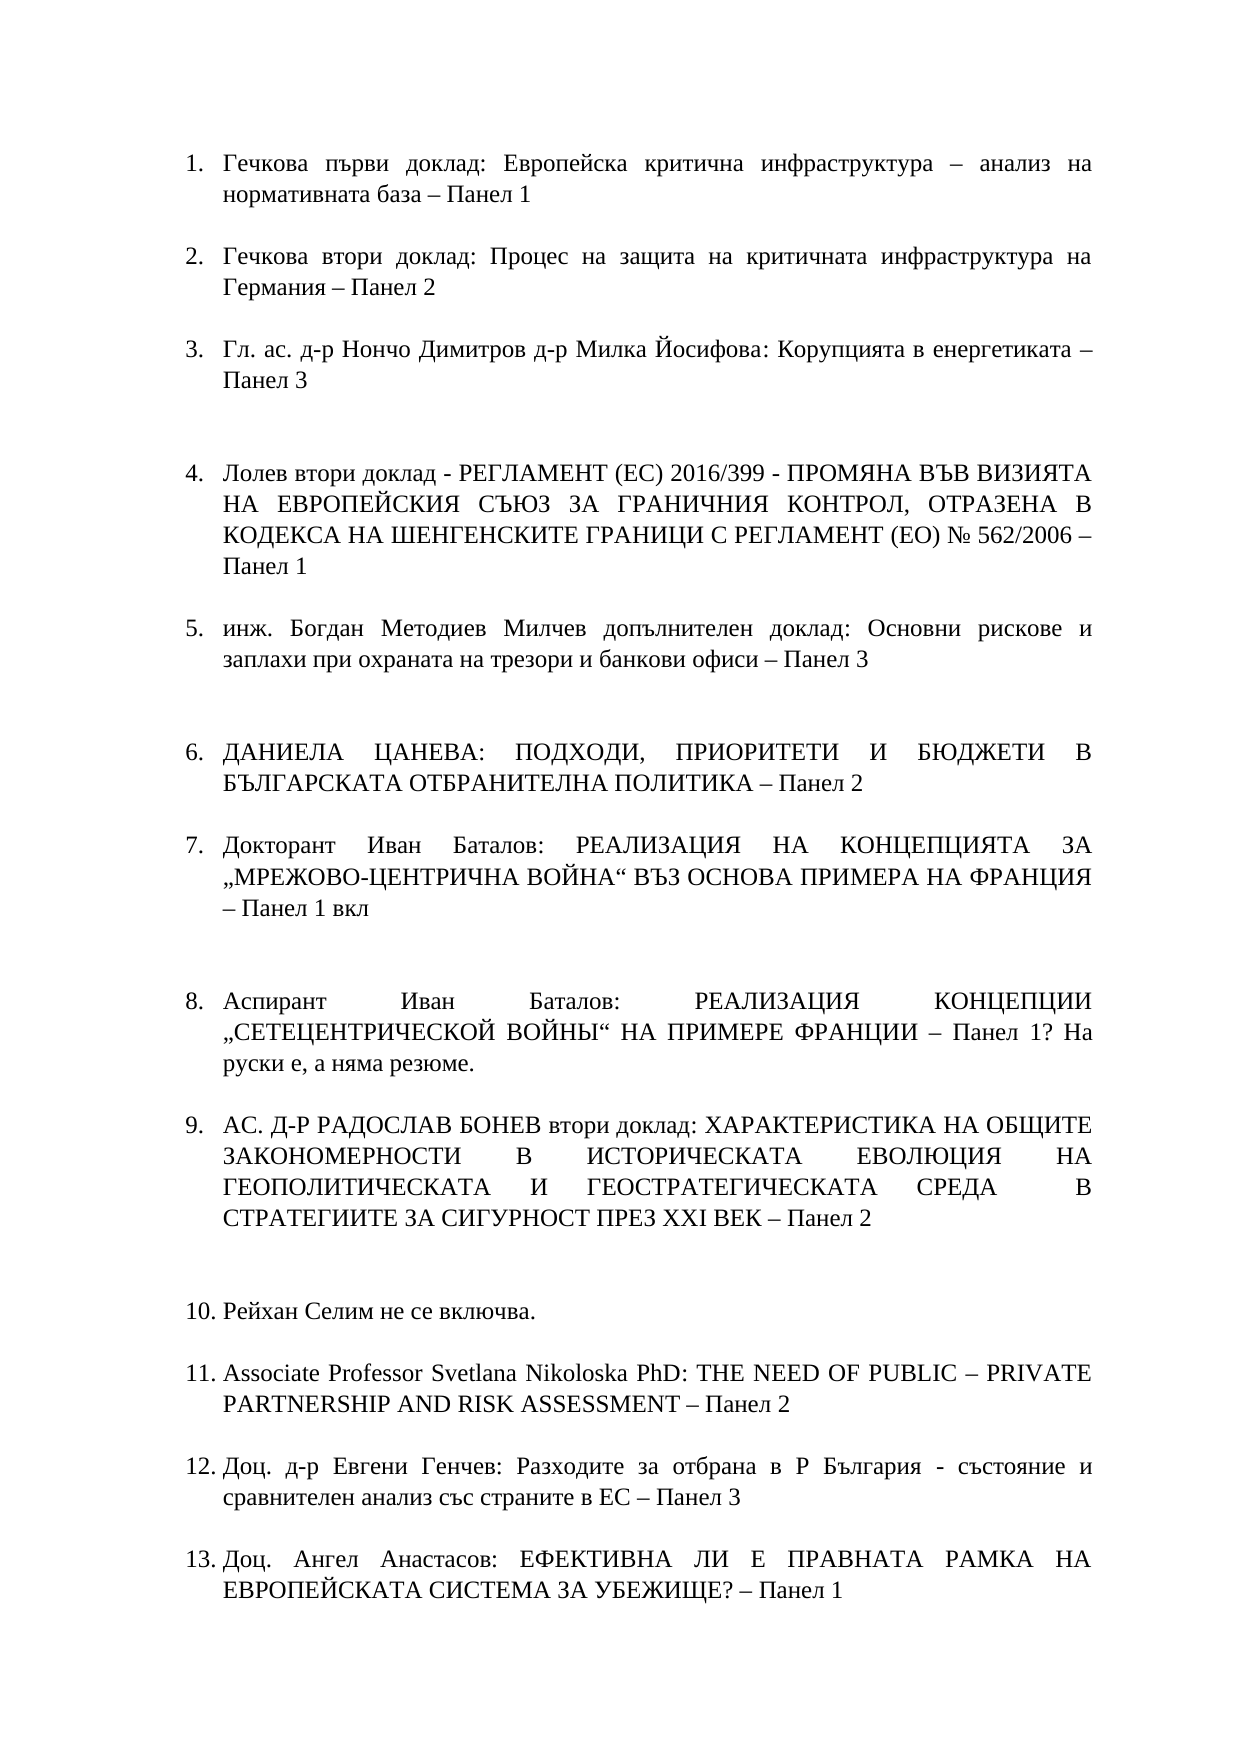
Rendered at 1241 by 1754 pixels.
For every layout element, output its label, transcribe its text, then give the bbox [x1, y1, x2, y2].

list Гл. ас. д-р Нончо Димитров д-р Милка Йосифова: Корупцията в енергетиката – Панел 3 [185, 334, 1093, 394]
list Доц. д-р Евгени Генчев: Разходите за отбрана в Р България - състояние и сравнителен анализ със страните в ЕС – Панел 3 [185, 1451, 1093, 1511]
list Докторант Иван Баталов: РЕАЛИЗАЦИЯ НА КОНЦЕПЦИЯТА ЗА „МРЕЖОВО-ЦЕНТРИЧНА ВОЙНА“ ВЪЗ ОСНОВА ПРИМЕРА НА ФРАНЦИЯ – Панел 1 вкл [185, 831, 1093, 921]
list ДАНИЕЛА ЦАНЕВА: ПОДХОДИ, ПРИОРИТЕТИ И БЮДЖЕТИ В БЪЛГАРСКАТА ОТБРАНИТЕЛНА ПОЛИТИКА – Панел 2 [185, 737, 1093, 797]
list Гечкова втори доклад: Процес на защита на критичната инфраструктура на Германия – Панел 2 [185, 241, 1093, 301]
list Аспирант Иван Баталов: РЕАЛИЗАЦИЯ КОНЦЕПЦИИ „СЕТЕЦЕНТРИЧЕСКОЙ ВОЙНЫ“ НА ПРИМЕРЕ ФРАНЦИИ – Панел 1? На руски е, а няма резюме. [185, 986, 1093, 1077]
list Рейхан Селим не се включва. [185, 1296, 1093, 1325]
list АС. Д-Р РАДОСЛАВ БОНЕВ втори доклад: ХАРАКТЕРИСТИКА НА ОБЩИТЕ ЗАКОНОМЕРНОСТИ В ИСТОРИЧЕСКАТА ЕВОЛЮЦИЯ НА ГЕОПОЛИТИЧЕСКАТА И ГЕОСТРАТЕГИЧЕСКАТА СРЕДА В СТРАТЕГИИТЕ ЗА СИГУРНОСТ ПРЕЗ ХХI ВЕК – Панел 2 [185, 1110, 1093, 1232]
list инж. Богдан Методиев Милчев допълнителен доклад: Основни рискове и заплахи при охраната на трезори и банкови офиси – Панел 3 [185, 613, 1093, 673]
list Доц. Ангел Анастасов: ЕФЕКТИВНА ЛИ Е ПРАВНАТА РАМКА НА ЕВРОПЕЙСКАТА СИСТЕМА ЗА УБЕЖИЩЕ? – Панел 1 [185, 1544, 1093, 1604]
list Лолев втори доклад - РЕГЛАМЕНТ (ЕС) 2016/399 - ПРОМЯНА ВЪВ ВИЗИЯТА НА ЕВРОПЕЙСКИЯ СЪЮЗ ЗА ГРАНИЧНИЯ КОНТРОЛ, ОТРАЗЕНА В КОДЕКСА НА ШЕНГЕНСКИТЕ ГРАНИЦИ С РЕГЛАМЕНТ (ЕО) № 562/2006 – Панел 1 [185, 458, 1093, 580]
list Гечкова първи доклад: Европейска критична инфраструктура – анализ на нормативната база – Панел 1 [185, 148, 1093, 207]
list Associate Professor Svetlana Nikoloska PhD: THE NEED OF PUBLIC – PRIVATE PARTNERSHIP AND RISK ASSESSMENT – Панел 2 [185, 1358, 1093, 1418]
